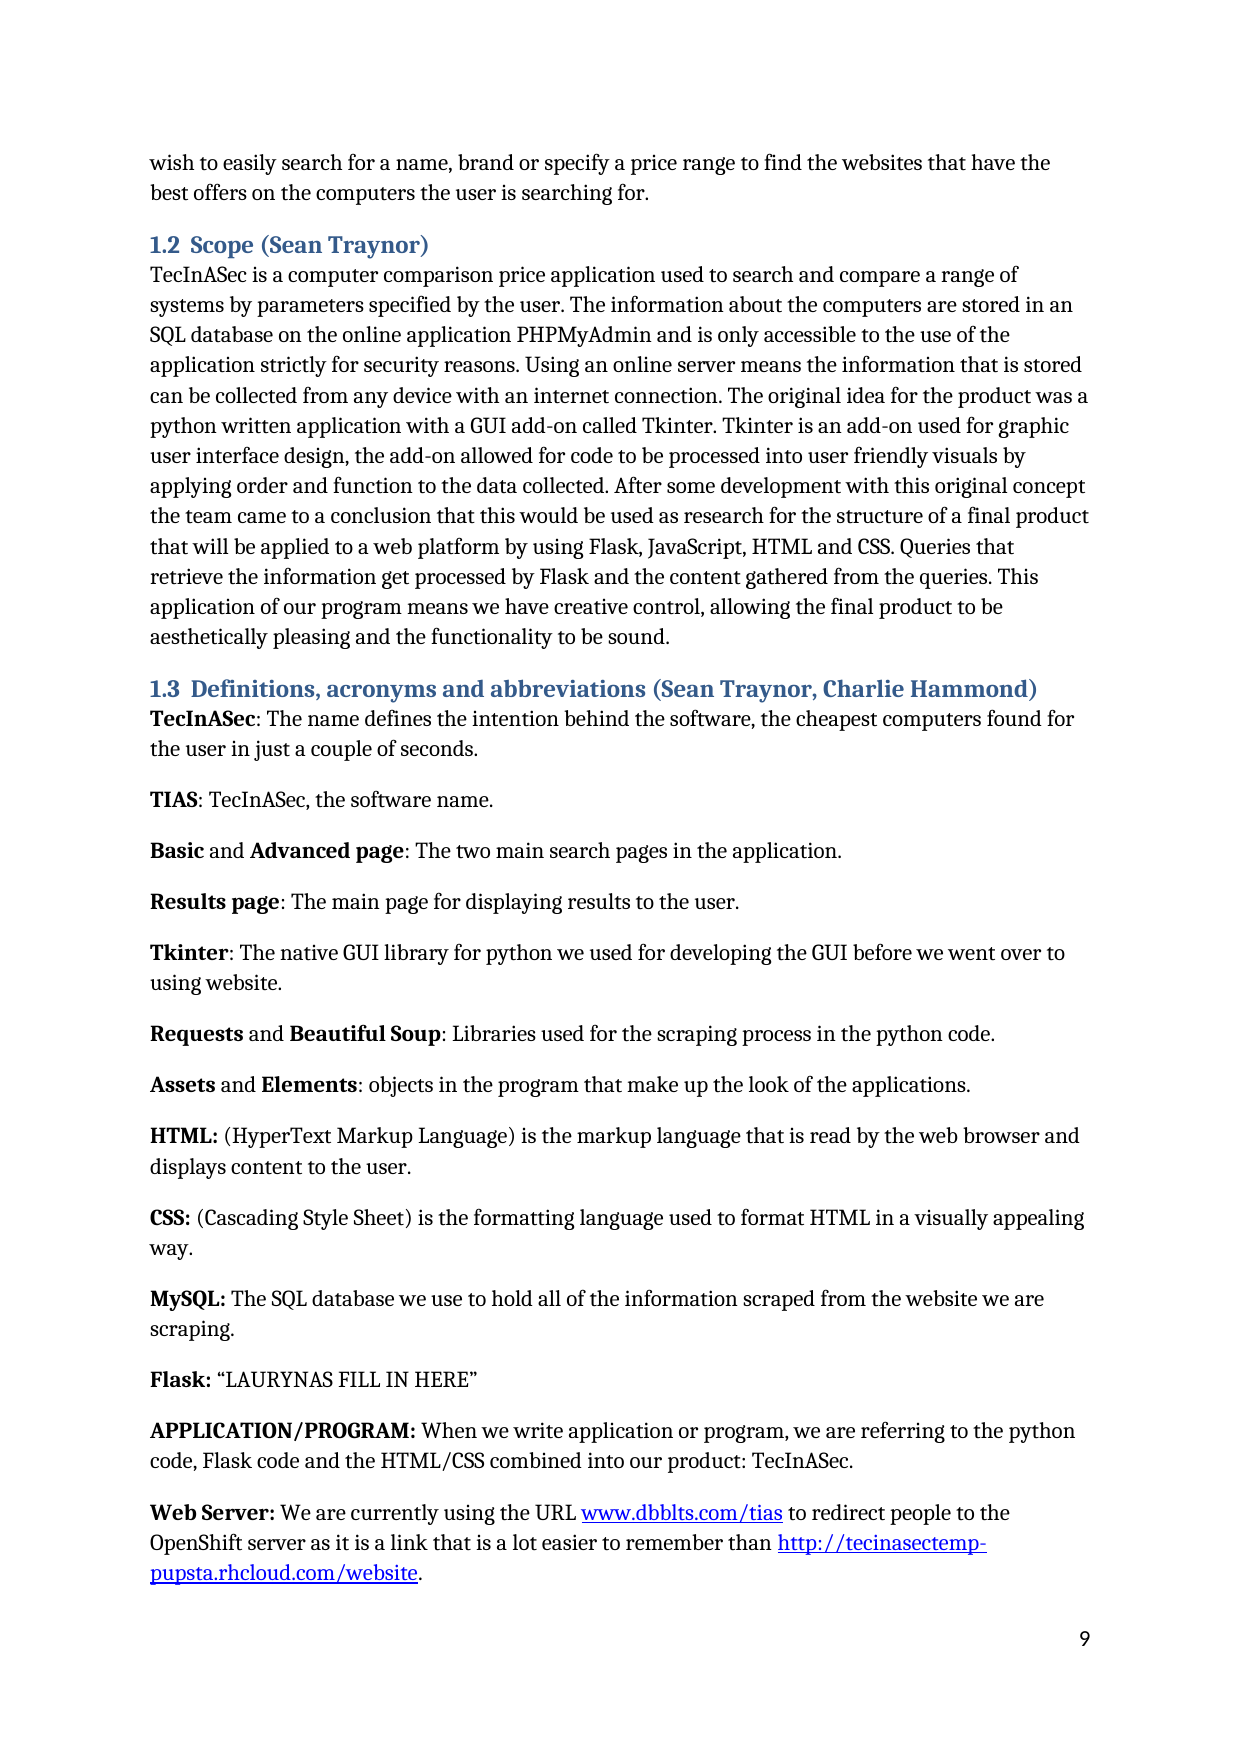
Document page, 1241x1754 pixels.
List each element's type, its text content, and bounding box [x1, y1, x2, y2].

text MySQL: The SQL database we use to hold all of the information scraped from the website we are scraping. [150, 1286, 1090, 1342]
text Assets and Elements: objects in the program that make up the look of the applications. [150, 1072, 1090, 1099]
text APPLICATION/PROGRAM: When we write application or program, we are referring to the python code, Flask code and the HTML/CSS combined into our product: TecInASec. [150, 1418, 1090, 1475]
text Basic and Advanced page: The two main search pages in the application. [150, 838, 1090, 864]
text Results page: The main page for displaying results to the user. [150, 889, 1090, 915]
subtitle Definitions, acronyms and abbreviations (Sean Traynor, Charlie Hammond) [150, 675, 1090, 704]
text CSS: (Cascading Style Sheet) is the formatting language used to format HTML in a visually appealing way. [150, 1204, 1090, 1261]
subtitle Scope (Sean Traynor) [150, 231, 1090, 260]
text TIAS: TecInASec, the software name. [150, 787, 1090, 813]
text Web Server: We are currently using the URL www.dbblts.com/tias to redirect people to the OpenShift server as it is a link that is a lot easier to remember than http://tecinasectemp-pupsta.rhcloud.com/website. [150, 1499, 1090, 1586]
text HTML: (HyperText Markup Language) is the markup language that is read by the web browser and displays content to the user. [150, 1123, 1090, 1180]
text Requests and Beautiful Soup: Libraries used for the scraping process in the python code. [150, 1021, 1090, 1048]
text TecInASec: The name defines the intention behind the software, the cheapest computers found for the user in just a couple of seconds. [150, 706, 1090, 762]
text Flask: “LAURYNAS FILL IN HERE” [150, 1367, 1090, 1393]
text Tkinter: The native GUI library for python we used for developing the GUI before we went over to using website. [150, 940, 1090, 997]
